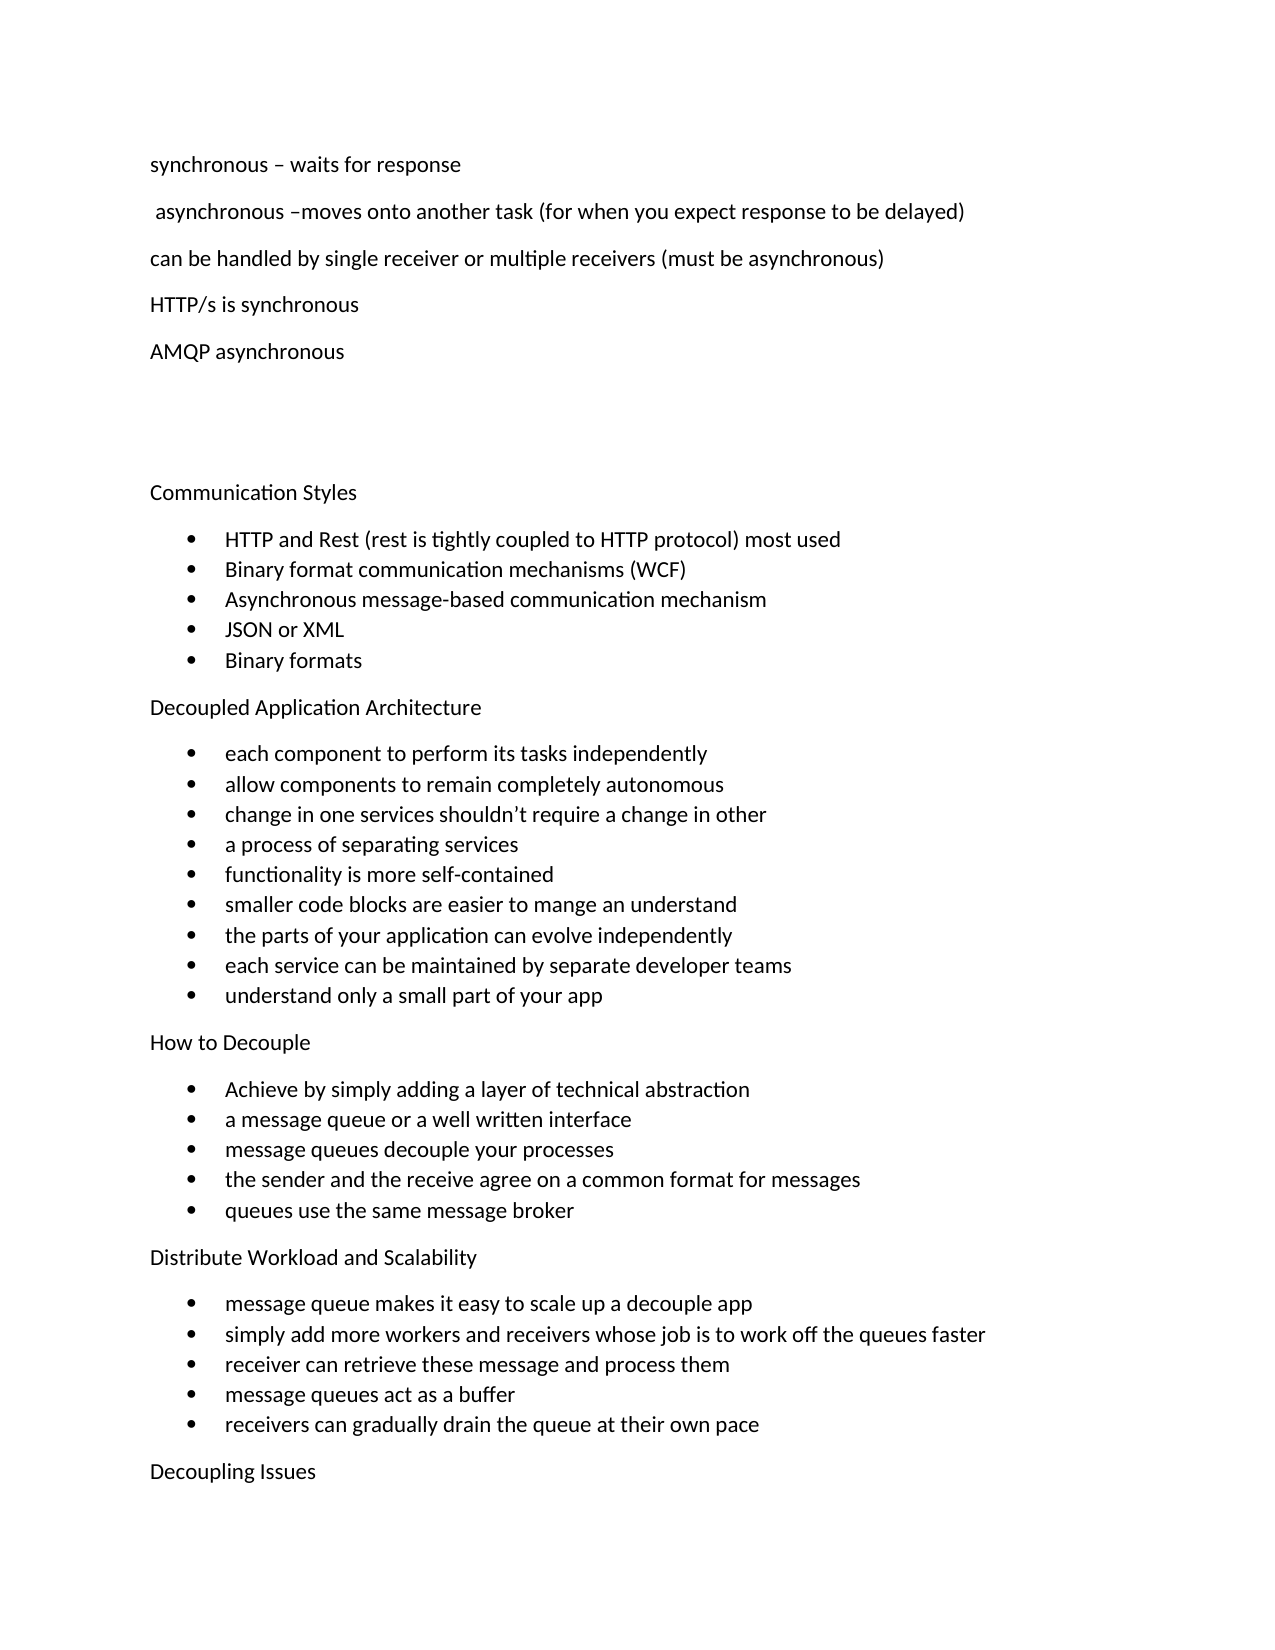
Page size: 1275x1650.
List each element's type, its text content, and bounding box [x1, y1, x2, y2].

list message queues act as a buffer [187, 1380, 1125, 1408]
list each service can be maintained by separate developer teams [187, 951, 1125, 979]
text How to Decouple [150, 1028, 1125, 1056]
list smaller code blocks are easier to mange an understand [187, 891, 1125, 919]
list message queue makes it easy to scale up a decouple app [187, 1289, 1125, 1318]
text asynchronous –moves onto another task (for when you expect response to be delayed) [150, 197, 1125, 225]
list receivers can gradually drain the queue at their own pace [187, 1410, 1125, 1438]
list functionality is more self-contained [187, 860, 1125, 888]
list the sender and the receive agree on a common format for messages [187, 1166, 1125, 1194]
text synchronous – waits for response [150, 150, 1125, 178]
list receiver can retrieve these message and process them [187, 1350, 1125, 1378]
list a message queue or a well written interface [187, 1105, 1125, 1133]
list message queues decouple your processes [187, 1135, 1125, 1163]
list HTTP and Rest (rest is tightly coupled to HTTP protocol) most used [187, 525, 1125, 553]
list Achieve by simply adding a layer of technical abstraction [187, 1075, 1125, 1103]
list the parts of your application can evolve independently [187, 921, 1125, 949]
list Asynchronous message-based communication mechanism [187, 585, 1125, 613]
list queues use the same message broker [187, 1196, 1125, 1224]
text Communication Styles [150, 478, 1125, 506]
text AMQP asynchronous [150, 337, 1125, 366]
list simply add more workers and receivers whose job is to work off the queues faster [187, 1320, 1125, 1348]
list change in one services shouldn’t require a change in other [187, 800, 1125, 828]
text HTTP/s is synchronous [150, 291, 1125, 319]
list JSON or XML [187, 616, 1125, 644]
list understand only a small part of your app [187, 981, 1125, 1009]
list Binary format communication mechanisms (WCF) [187, 555, 1125, 583]
text Decoupled Application Architecture [150, 693, 1125, 721]
list each component to perform its tasks independently [187, 739, 1125, 768]
text Decoupling Issues [150, 1457, 1125, 1485]
text Distribute Workload and Scalability [150, 1243, 1125, 1271]
list Binary formats [187, 646, 1125, 674]
list a process of separating services [187, 830, 1125, 858]
text can be handled by single receiver or multiple receivers (must be asynchronous) [150, 244, 1125, 272]
list allow components to remain completely autonomous [187, 770, 1125, 798]
